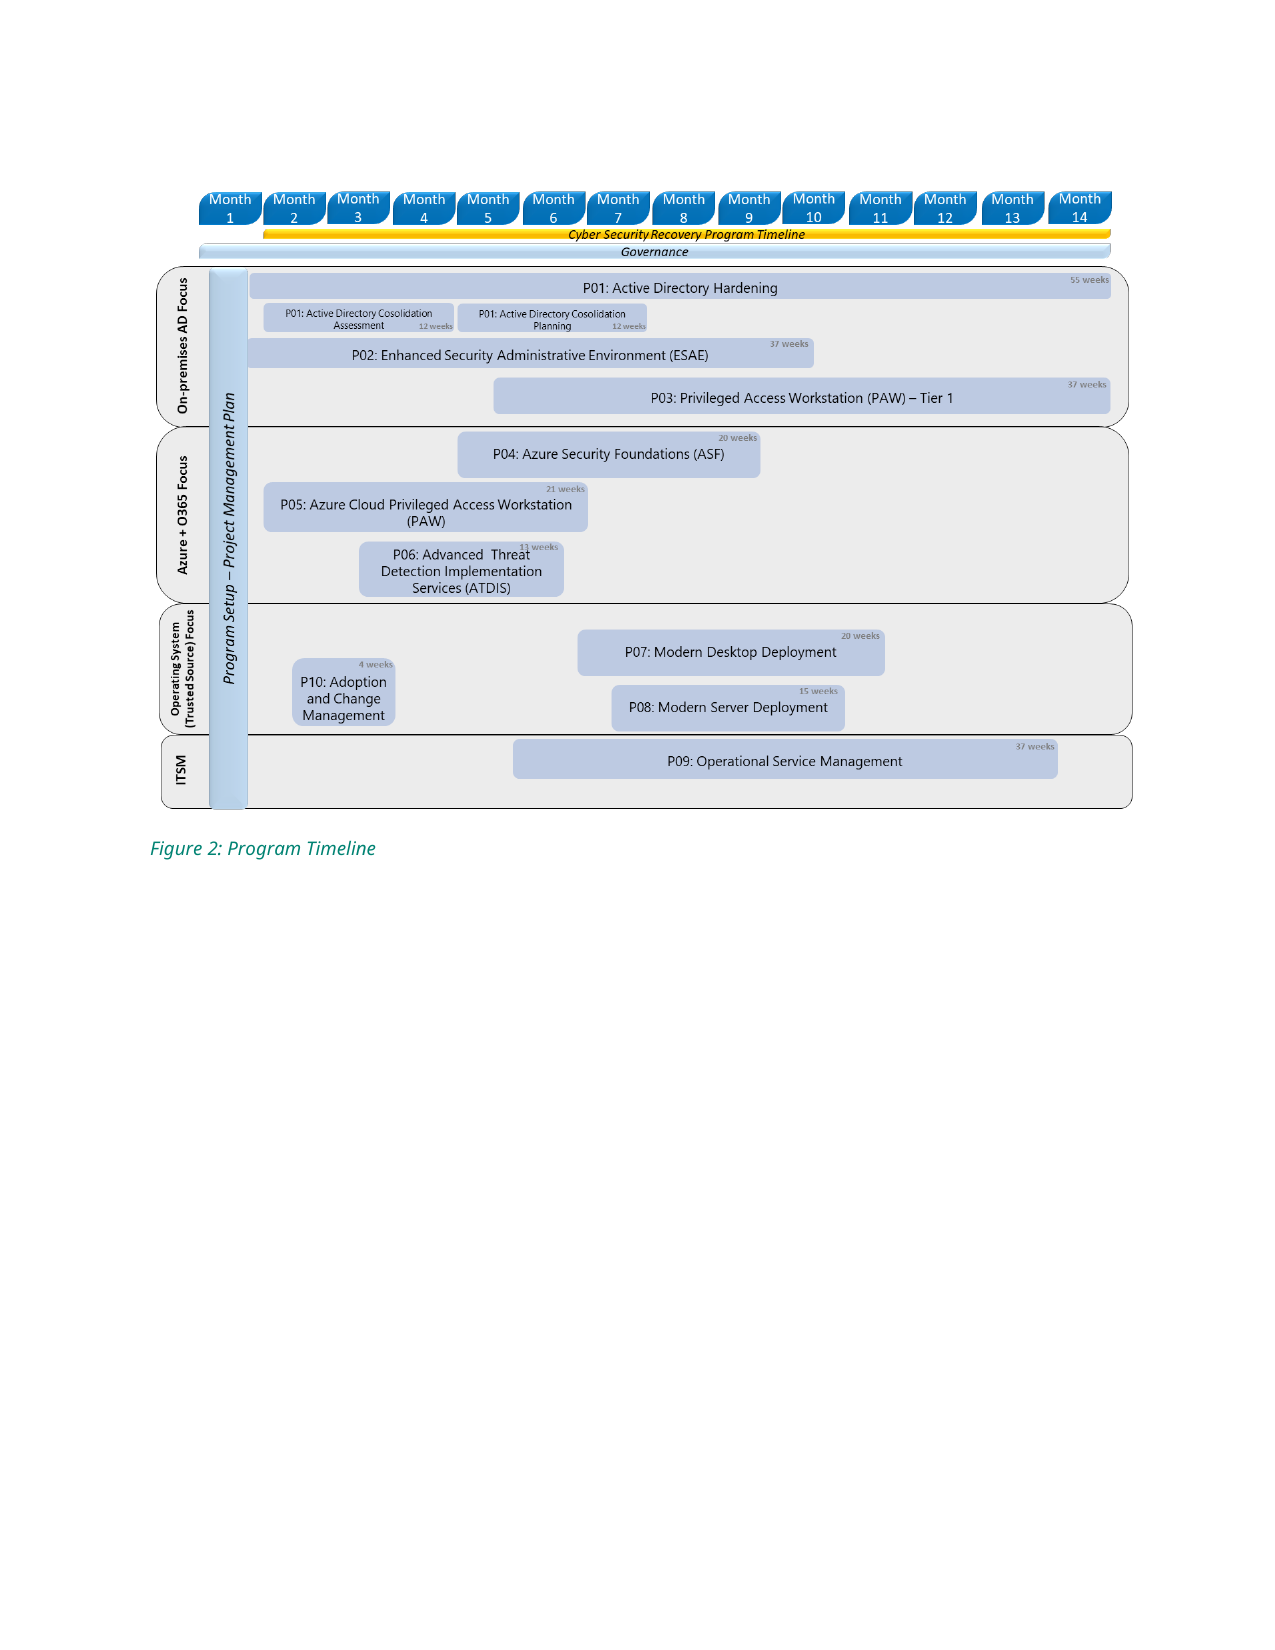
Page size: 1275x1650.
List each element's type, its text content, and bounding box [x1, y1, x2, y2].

picture [150, 183, 1138, 820]
text Figure 2: Program Timeline [150, 835, 1125, 860]
